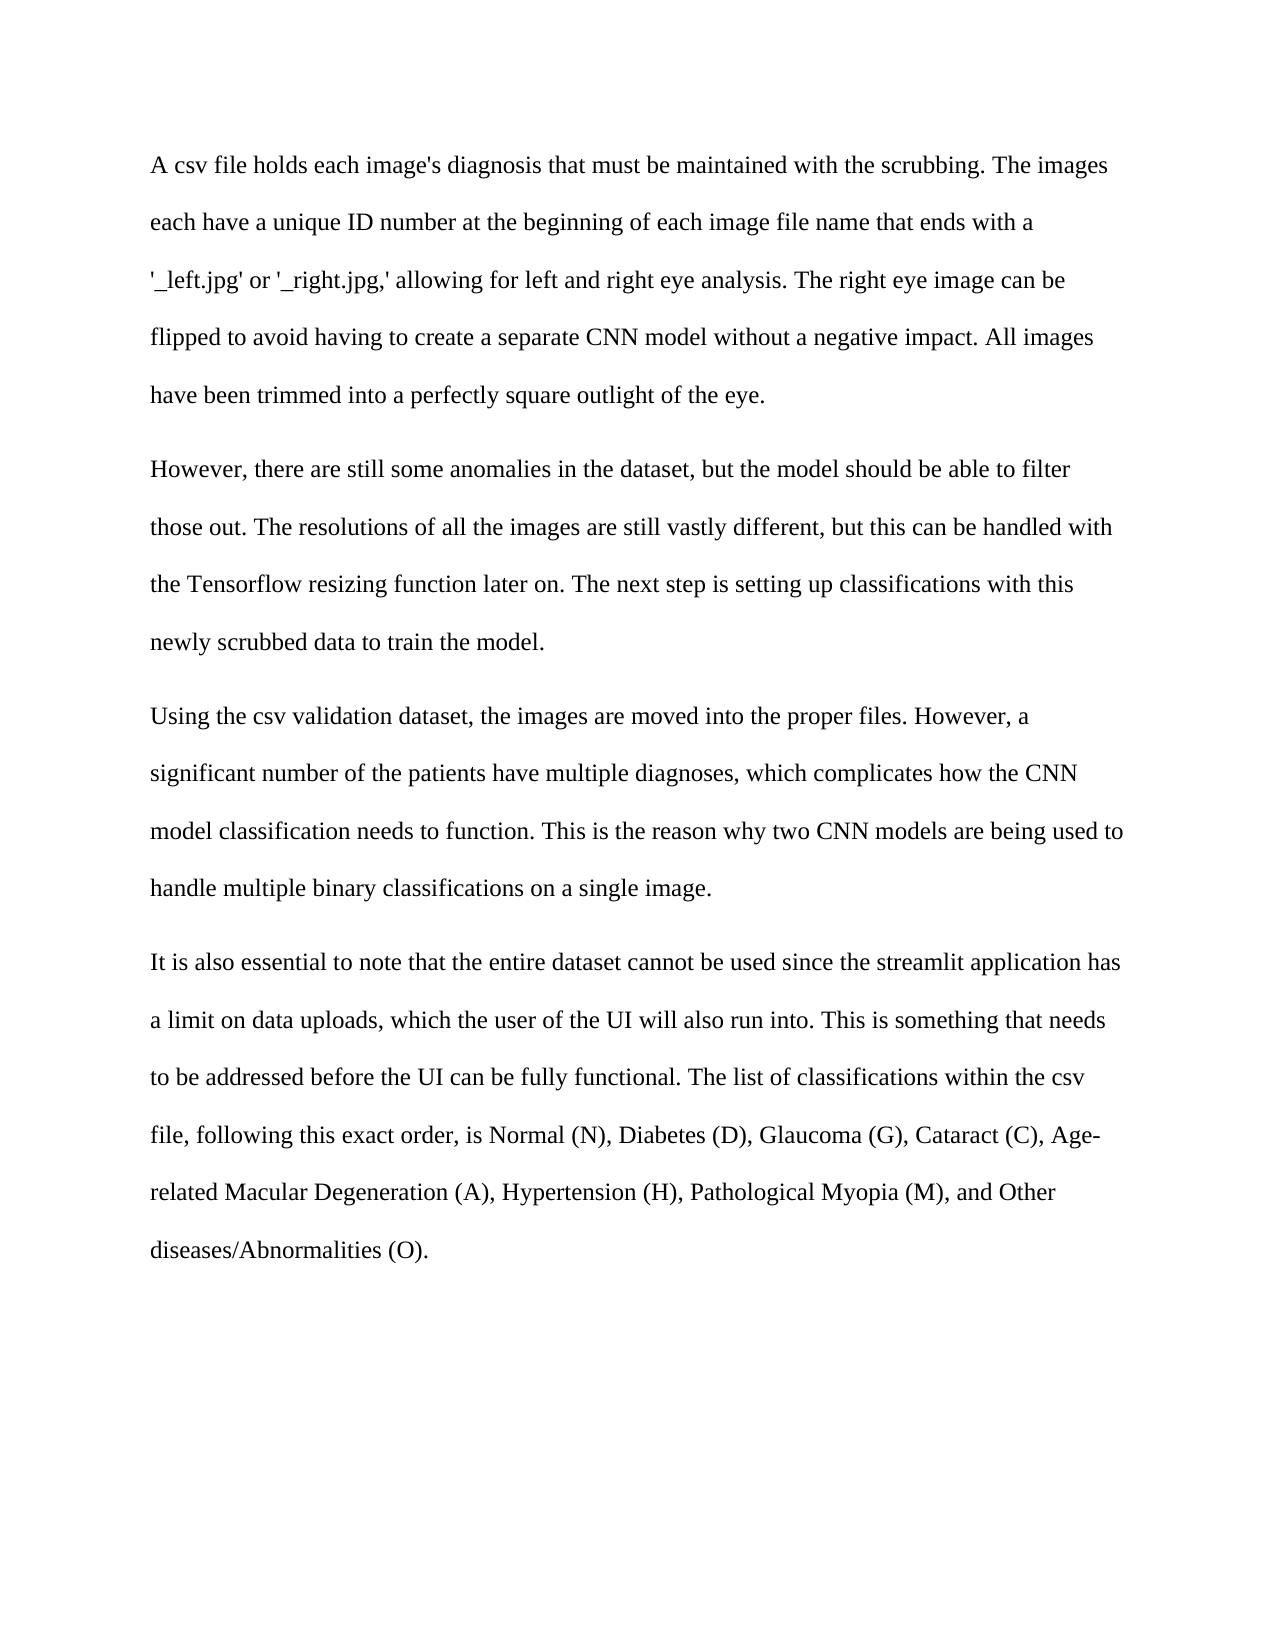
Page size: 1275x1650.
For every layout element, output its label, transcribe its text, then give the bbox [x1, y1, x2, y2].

text It is also essential to note that the entire dataset cannot be used since the streamlit application has a limit on data uploads, which the user of the UI will also run into. This is something that needs to be addressed before the UI can be fully functional. The list of classifications within the csv file, following this exact order, is Normal (N), Diabetes (D), Glaucoma (G), Cataract (C), Age-related Macular Degeneration (A), Hypertension (H), Pathological Myopia (M), and Other diseases/Abnormalities (O). [150, 947, 1125, 1264]
text However, there are still some anomalies in the dataset, but the model should be able to filter those out. The resolutions of all the images are still vastly different, but this can be handled with the Tensorflow resizing function later on. The next step is setting up classifications with this newly scrubbed data to train the model. [150, 454, 1125, 655]
text A csv file holds each image's diagnosis that must be maintained with the scrubbing. The images each have a unique ID number at the beginning of each image file name that ends with a '_left.jpg' or '_right.jpg,' allowing for left and right eye analysis. The right eye image can be flipped to avoid having to create a separate CNN model without a negative impact. All images have been trimmed into a perfectly square outlight of the eye. [150, 150, 1125, 409]
text Using the csv validation dataset, the images are moved into the proper files. However, a significant number of the patients have multiple diagnoses, which complicates how the CNN model classification needs to function. This is the reason why two CNN models are being used to handle multiple binary classifications on a single image. [150, 701, 1125, 902]
